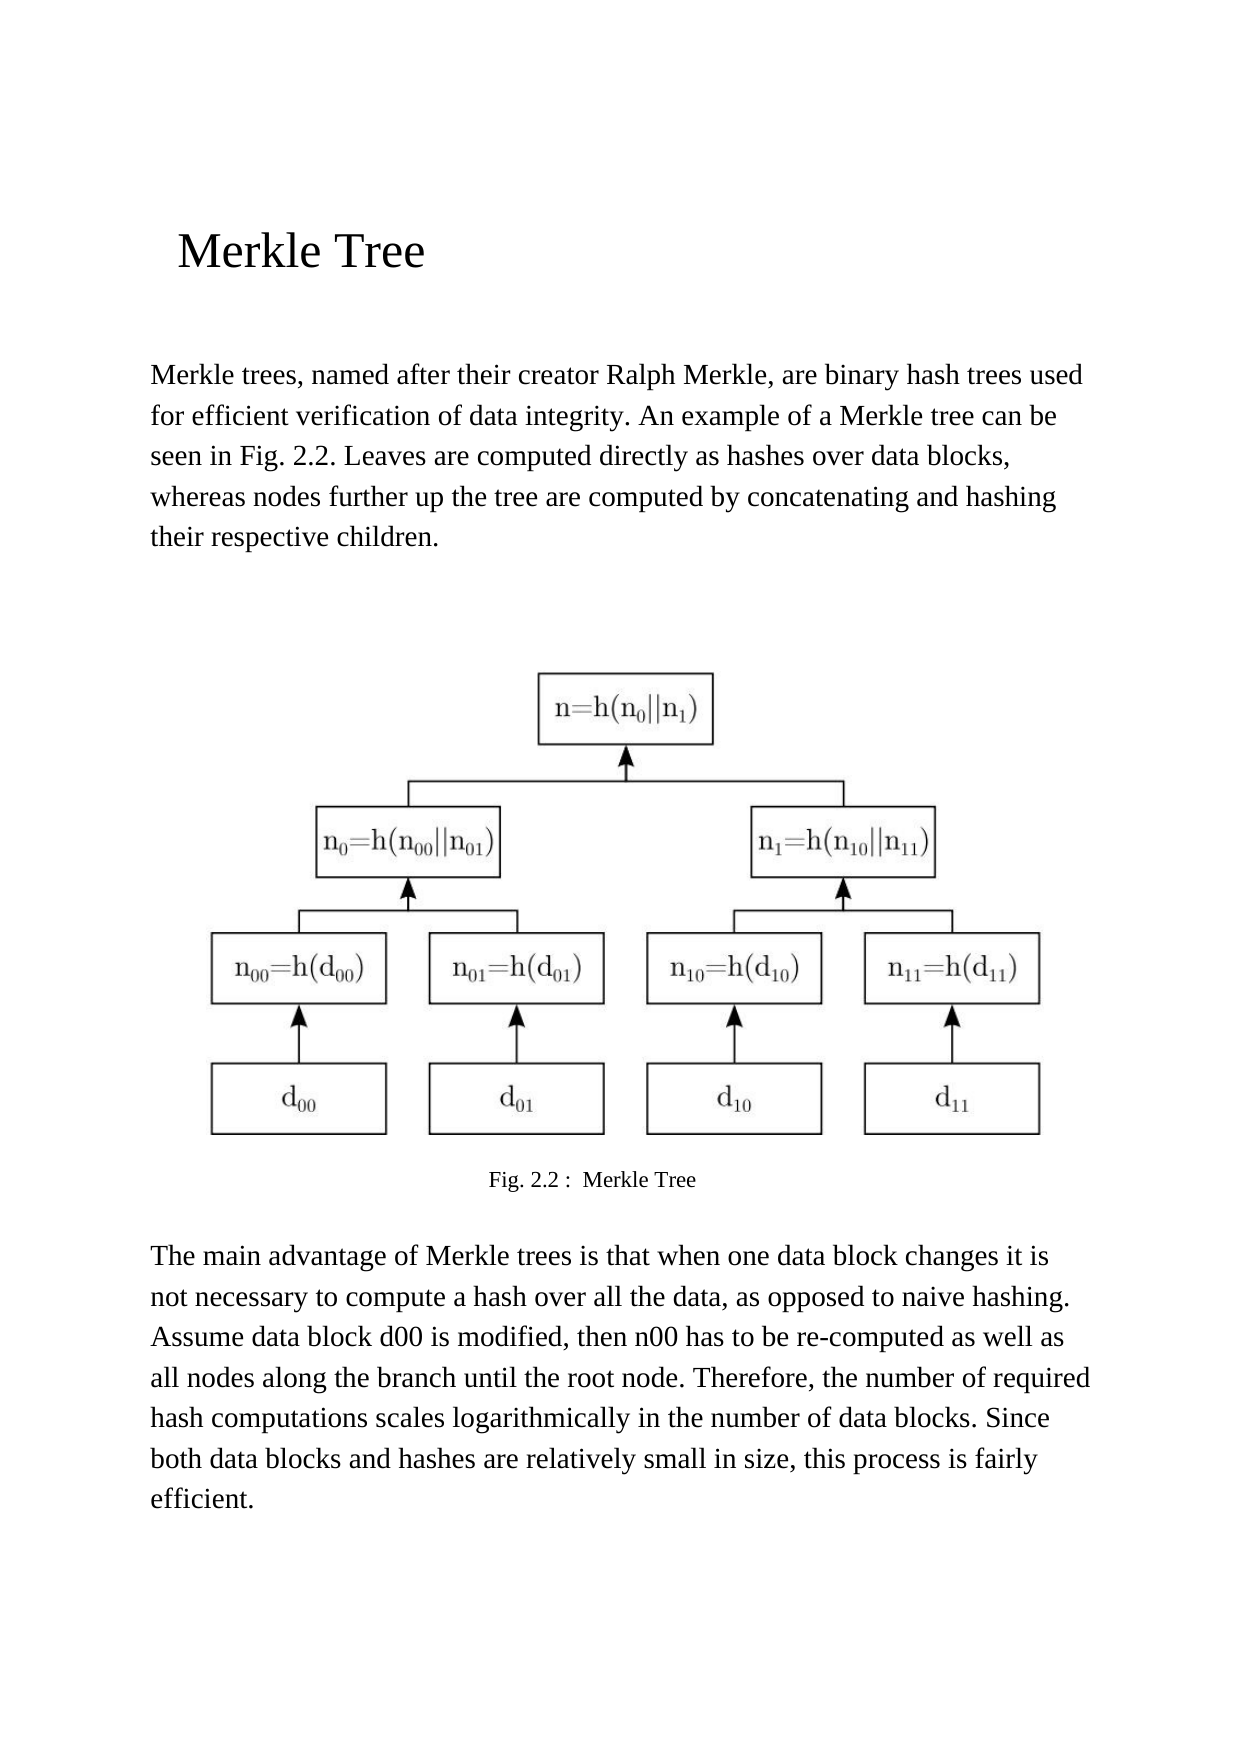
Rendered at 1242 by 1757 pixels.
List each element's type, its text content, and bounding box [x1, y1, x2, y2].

text Merkle trees, named after their creator Ralph Merkle, are binary hash trees used for efficient verification of data integrity. An example of a Merkle tree can be seen in Fig. 2.2. Leaves are computed directly as hashes over data blocks, whereas nodes further up the tree are computed by concatenating and hashing their respective children. [150, 357, 1085, 553]
subtitle Merkle Tree [139, 223, 1175, 278]
text The main advantage of Merkle trees is that when one data block changes it is not necessary to compute a hash over all the data, as opposed to naive hashing. Assume data block d00 is modified, then n00 has to be re-computed as well as all nodes along the branch until the root node. Therefore, the number of required hash computations scales logarithmically in the number of data blocks. Since both data blocks and hashes are relatively small in size, this process is fairly efficient. [150, 1238, 1091, 1515]
picture [205, 670, 1044, 1135]
text Fig. 2.2 : Merkle Tree [165, 1166, 1020, 1192]
